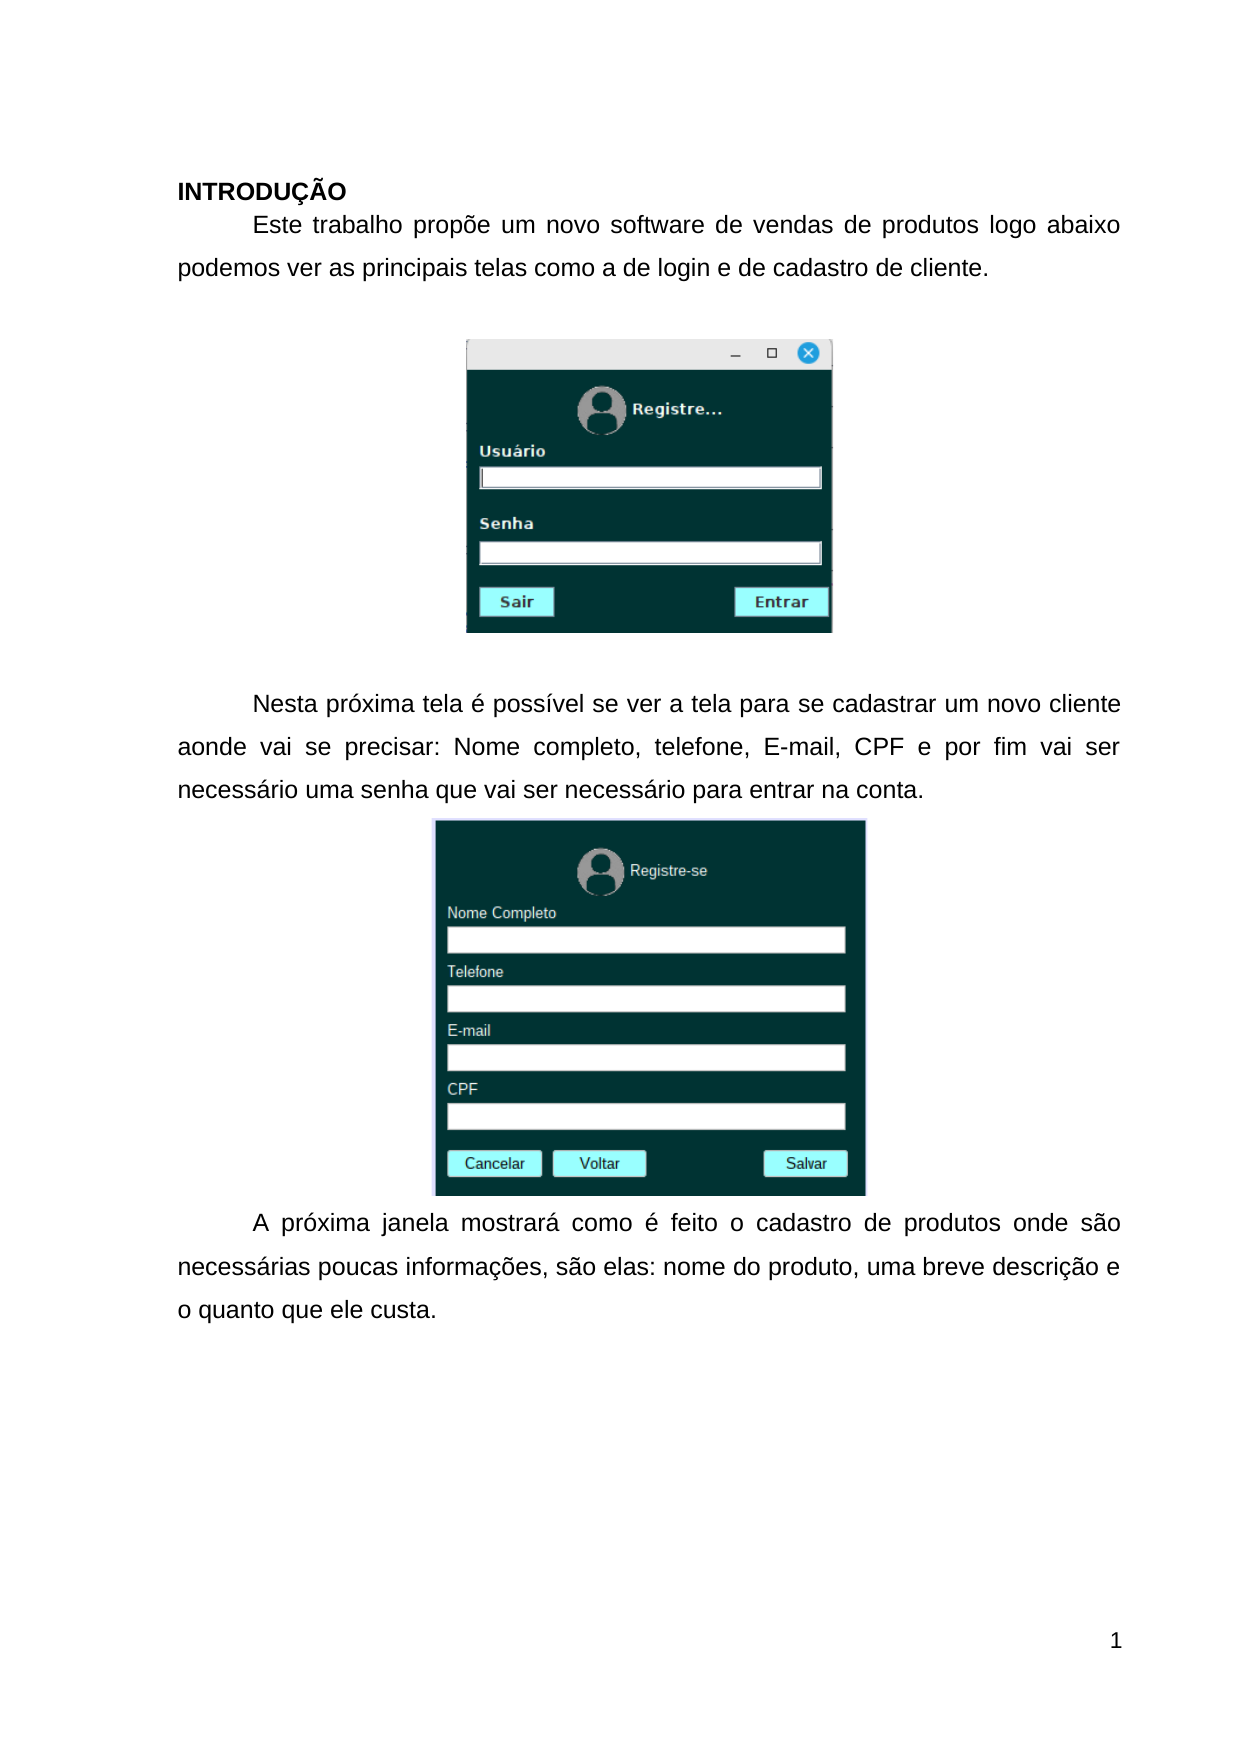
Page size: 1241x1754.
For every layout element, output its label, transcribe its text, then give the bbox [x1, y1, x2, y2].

title INTRODUÇÃO [177, 177, 1122, 206]
picture [466, 339, 834, 633]
text A próxima janela mostrará como é feito o cadastro de produtos onde são necessárias poucas informações, são elas: nome do produto, uma breve descrição e o quanto que ele custa. [177, 1208, 1122, 1323]
text Nesta próxima tela é possível se ver a tela para se cadastrar um novo cliente aonde vai se precisar: Nome completo, telefone, E-mail, CPF e por fim vai ser necessário uma senha que vai ser necessário para entrar na conta. [177, 689, 1122, 804]
text Este trabalho propõe um novo software de vendas de produtos logo abaixo podemos ver as principais telas como a de login e de cadastro de cliente. [177, 210, 1122, 282]
picture [431, 818, 868, 1196]
